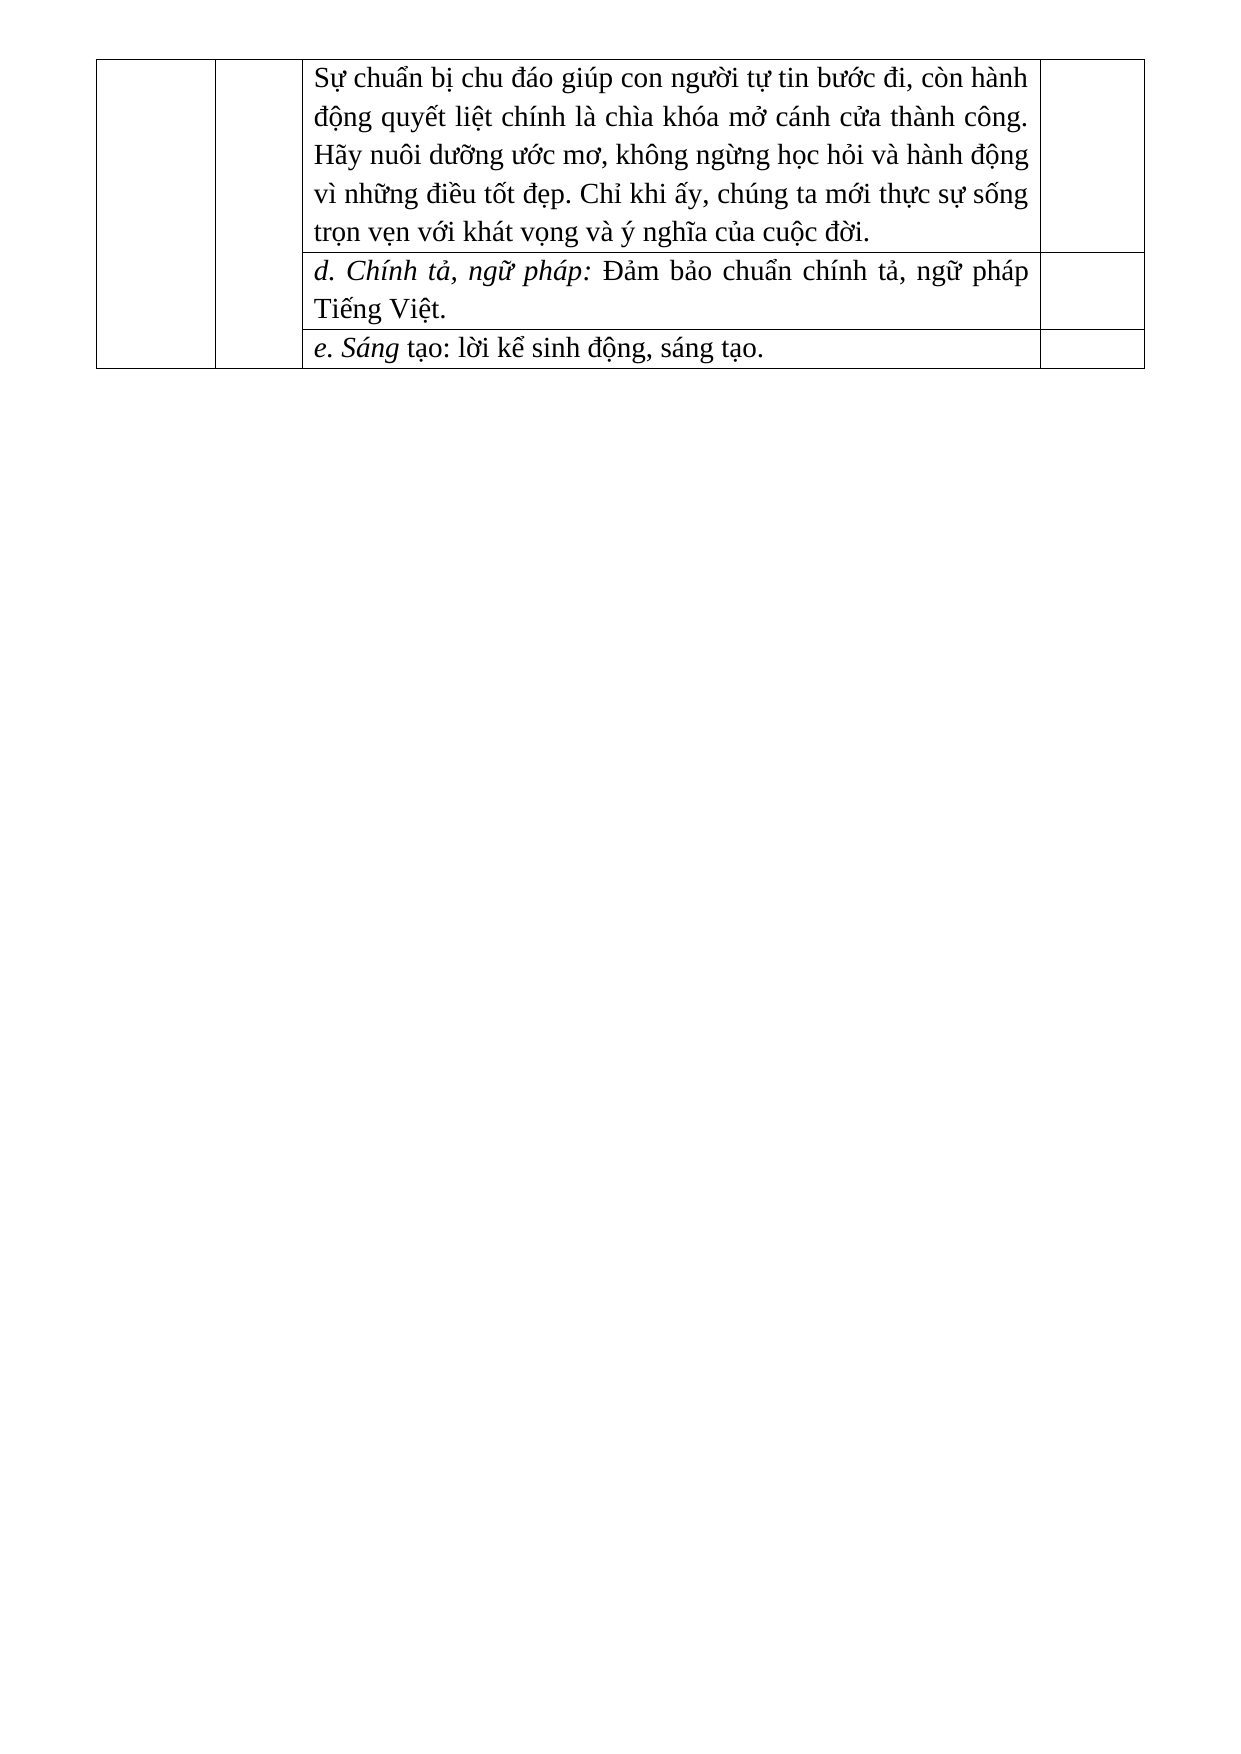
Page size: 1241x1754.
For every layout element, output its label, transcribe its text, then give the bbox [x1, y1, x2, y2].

table_cell [1041, 60, 1144, 252]
table_cell e. Sáng tạo: lời kể sinh động, sáng tạo. [303, 330, 1040, 368]
table_cell d. Chính tả, ngữ pháp: Đảm bảo chuẩn chính tả, ngữ pháp Tiếng Việt. [303, 253, 1040, 329]
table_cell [303, 60, 1040, 252]
table_cell [1041, 330, 1144, 368]
table_cell [1041, 253, 1144, 329]
